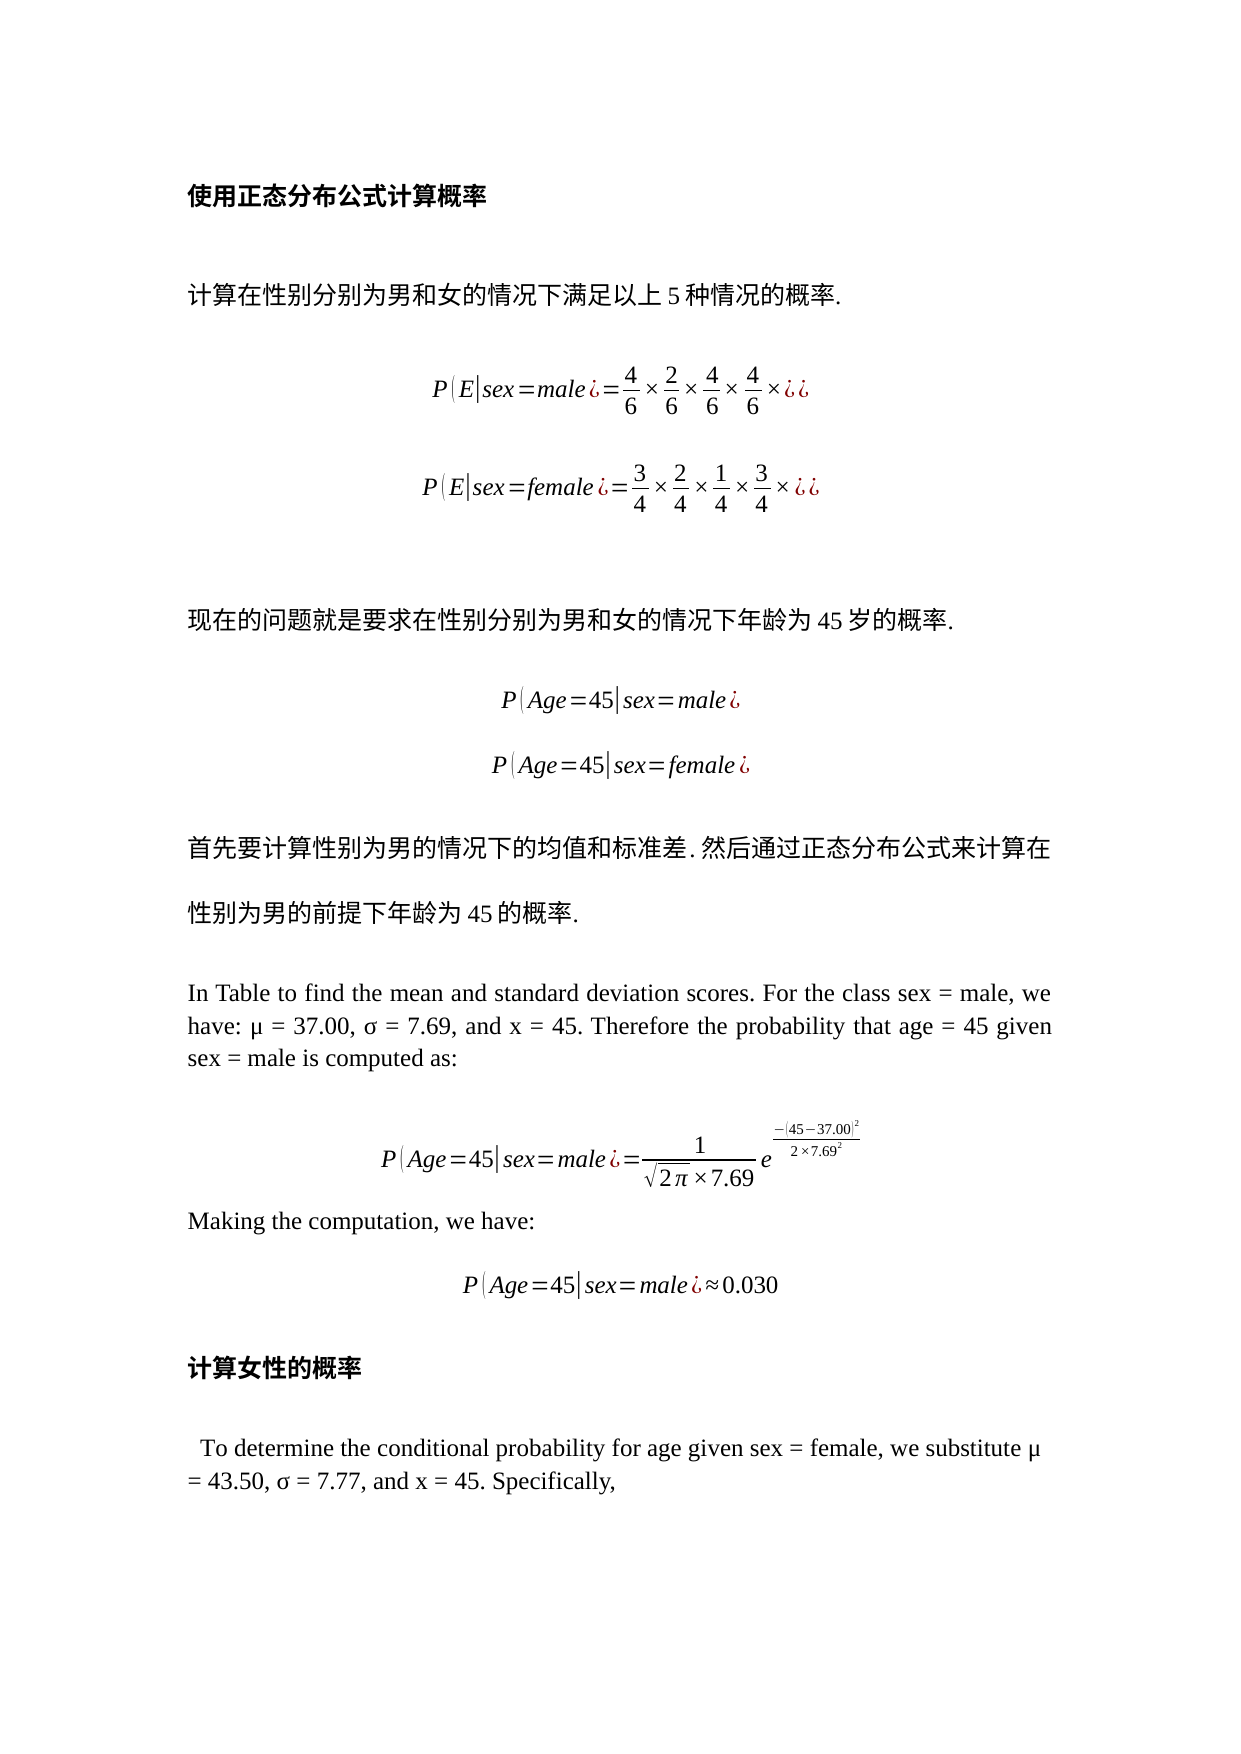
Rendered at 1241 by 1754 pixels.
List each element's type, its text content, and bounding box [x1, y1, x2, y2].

text Making the computation, we have: [187, 1204, 1053, 1236]
text 计算女性的概率 [187, 1334, 1053, 1399]
subtitle 使用正态分布公式计算概率 [187, 162, 1053, 227]
text 首先要计算性别为男的情况下的均值和标准差. 然后通过正态分布公式来计算在性别为男的前提下年龄为45的概率. [187, 814, 1053, 944]
text 现在的问题就是要求在性别分别为男和女的情况下年龄为45岁的概率. [187, 586, 1053, 651]
text 计算在性别分别为男和女的情况下满足以上5种情况的概率. [187, 261, 1053, 326]
text To determine the conditional probability for age given sex = female, we substitute μ = 43.50, σ = 7.77, and x = 45. Specifically, [187, 1431, 1053, 1496]
text In Table to find the mean and standard deviation scores. For the class sex = male, we have: μ = 37.00, σ = 7.69, and x = 45. Therefore the probability that age = 45 given sex = male is computed as: [187, 976, 1053, 1074]
